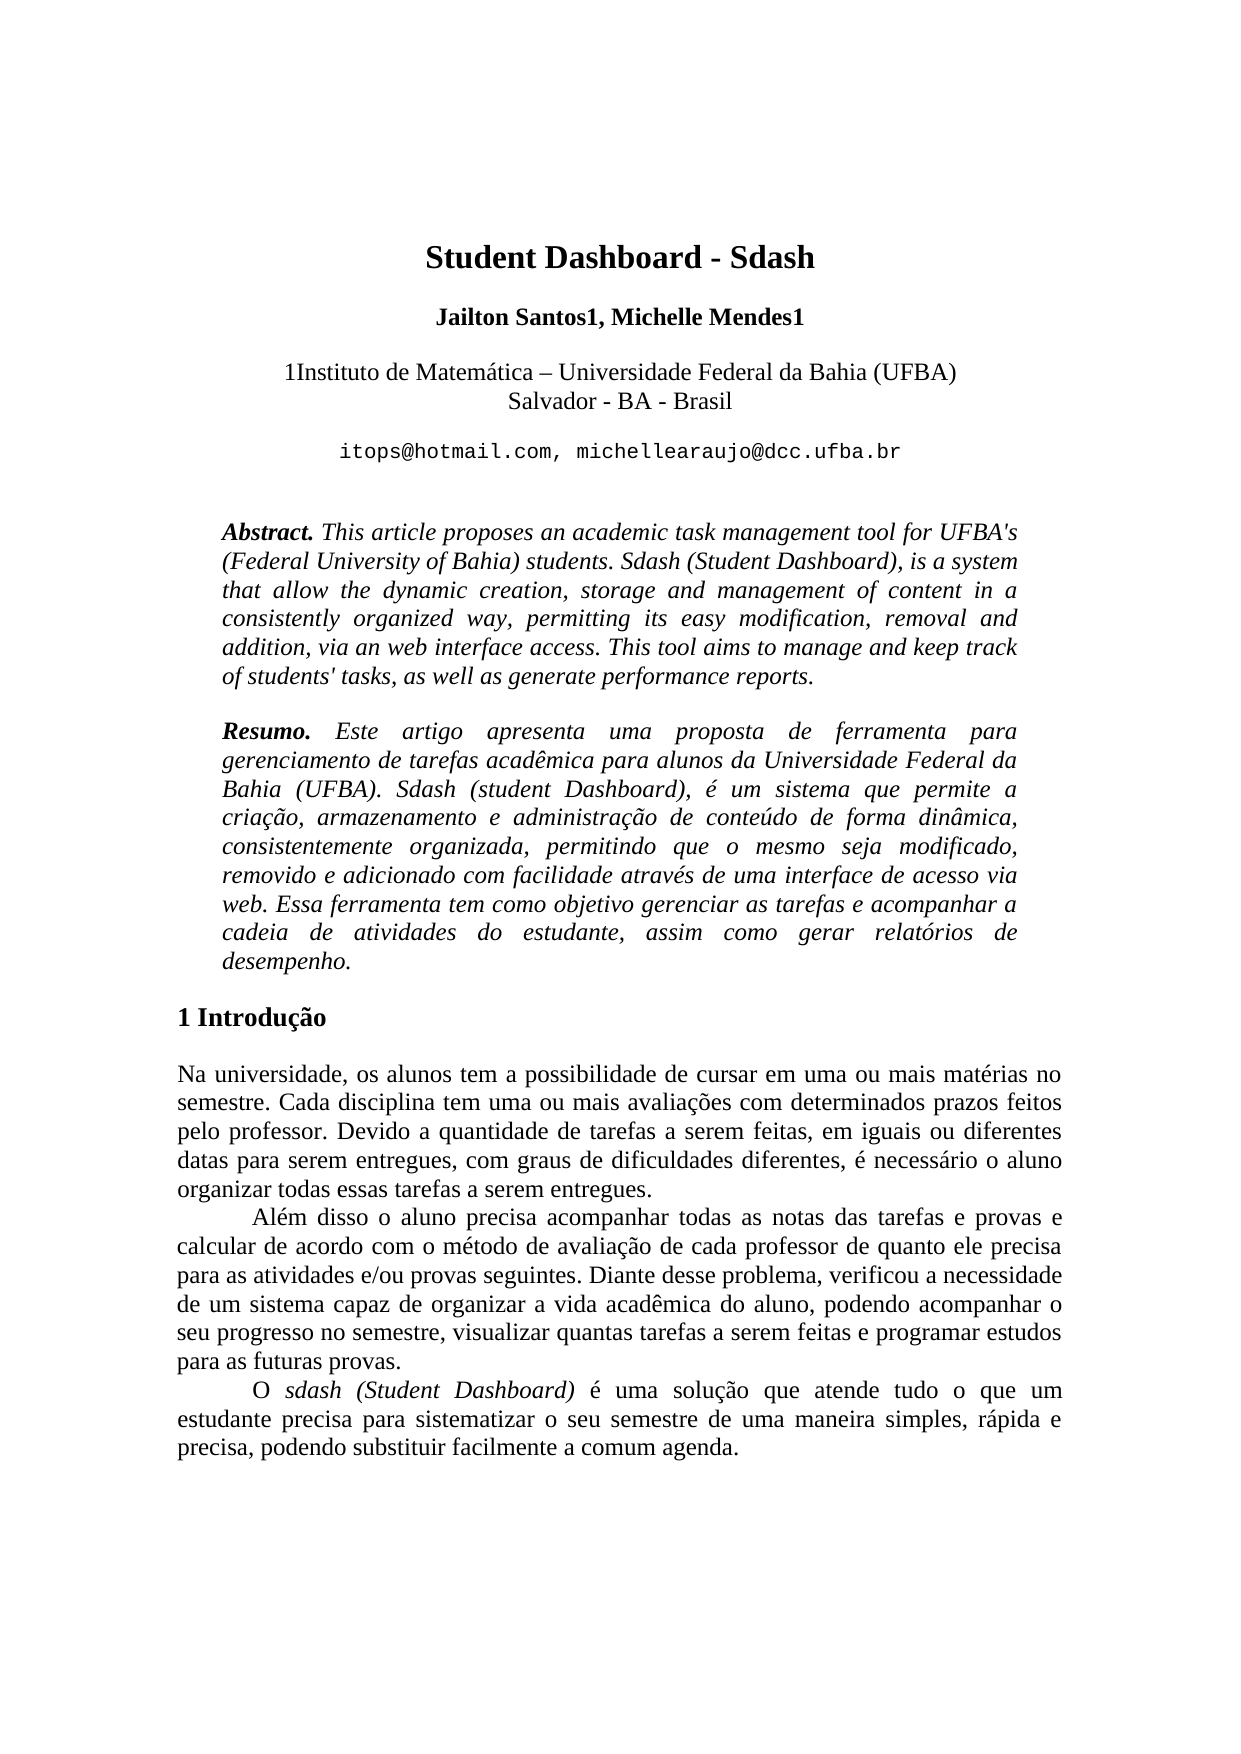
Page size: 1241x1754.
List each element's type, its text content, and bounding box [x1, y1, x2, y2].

text Na universidade, os alunos tem a possibilidade de cursar em uma ou mais matérias no semestre. Cada disciplina tem uma ou mais avaliações com determinados prazos feitos pelo professor. Devido a quantidade de tarefas a serem feitas, em iguais ou diferentes datas para serem entregues, com graus de dificuldades diferentes, é necessário o aluno organizar todas essas tarefas a serem entregues. [177, 1059, 1063, 1202]
text O sdash (Student Dashboard) é uma solução que atende tudo o que um estudante precisa para sistematizar o seu semestre de uma maneira simples, rápida e precisa, podendo substituir facilmente a comum agenda. [177, 1375, 1063, 1461]
text Student Dashboard - Sdash [177, 237, 1063, 276]
text Além disso o aluno precisa acompanhar todas as notas das tarefas e provas e calcular de acordo com o método de avaliação de cada professor de quanto ele precisa para as atividades e/ou provas seguintes. Diante desse problema, verificou a necessidade de um sistema capaz de organizar a vida acadêmica do aluno, podendo acompanhar o seu progresso no semestre, visualizar quantas tarefas a serem feitas e programar estudos para as futuras provas. [177, 1202, 1063, 1375]
text 1Instituto de Matemática – Universidade Federal da Bahia (UFBA) [177, 357, 1063, 386]
text 1 Introdução [177, 1001, 1063, 1032]
text Abstract. This article proposes an academic task management tool for UFBA's (Federal University of Bahia) students. Sdash (Student Dashboard), is a system that allow the dynamic creation, storage and management of content in a consistently organized way, permitting its easy modification, removal and addition, via an web interface access. This tool aims to manage and keep track of students' tasks, as well as generate performance reports. [222, 517, 1018, 690]
text Resumo. Este artigo apresenta uma proposta de ferramenta para gerenciamento de tarefas acadêmica para alunos da Universidade Federal da Bahia (UFBA). Sdash (student Dashboard), é um sistema que permite a criação, armazenamento e administração de conteúdo de forma dinâmica, consistentemente organizada, permitindo que o mesmo seja modificado, removido e adicionado com facilidade através de uma interface de acesso via web. Essa ferramenta tem como objetivo gerenciar as tarefas e acompanhar a cadeia de atividades do estudante, assim como gerar relatórios de desempenho. [222, 716, 1018, 975]
text itops@hotmail.com, michellearaujo@dcc.ufba.br [177, 441, 1063, 464]
text Jailton Santos1, Michelle Mendes1 [177, 302, 1063, 331]
text Salvador - BA - Brasil [177, 386, 1063, 414]
